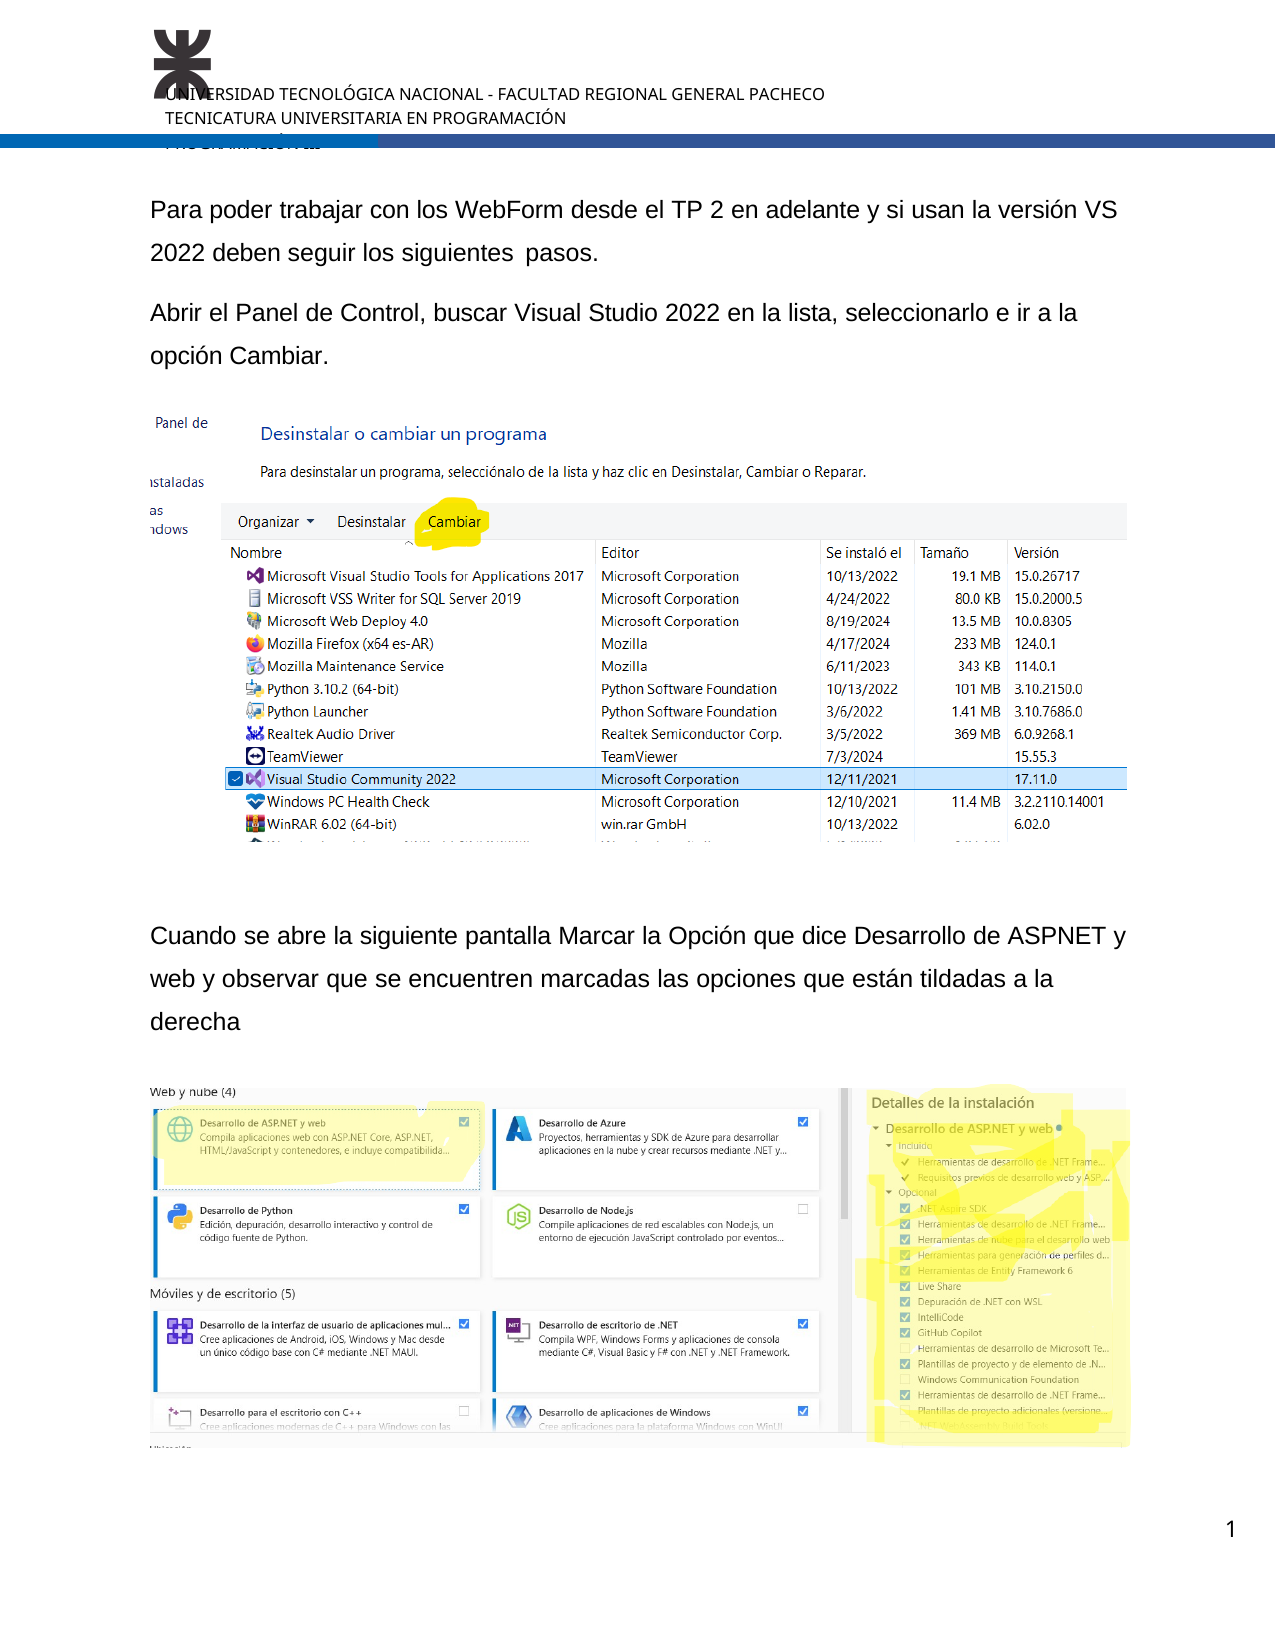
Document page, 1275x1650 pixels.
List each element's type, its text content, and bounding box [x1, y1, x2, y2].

text Abrir el Panel de Control, buscar Visual Studio 2022 en la lista, seleccionarlo e ir a la opción Cambiar. [150, 298, 1134, 369]
picture [150, 27, 214, 103]
picture [150, 417, 1127, 842]
picture [150, 1084, 1131, 1448]
text Para poder trabajar con los WebForm desde el TP 2 en adelante y si usan la versión VS 2022 deben seguir los siguientes pasos. [150, 195, 1134, 267]
text Cuando se abre la siguiente pantalla Marcar la Opción que dice Desarrollo de ASPNET y web y observar que se encuentren marcadas las opciones que están tildadas a la derecha [150, 921, 1134, 1036]
